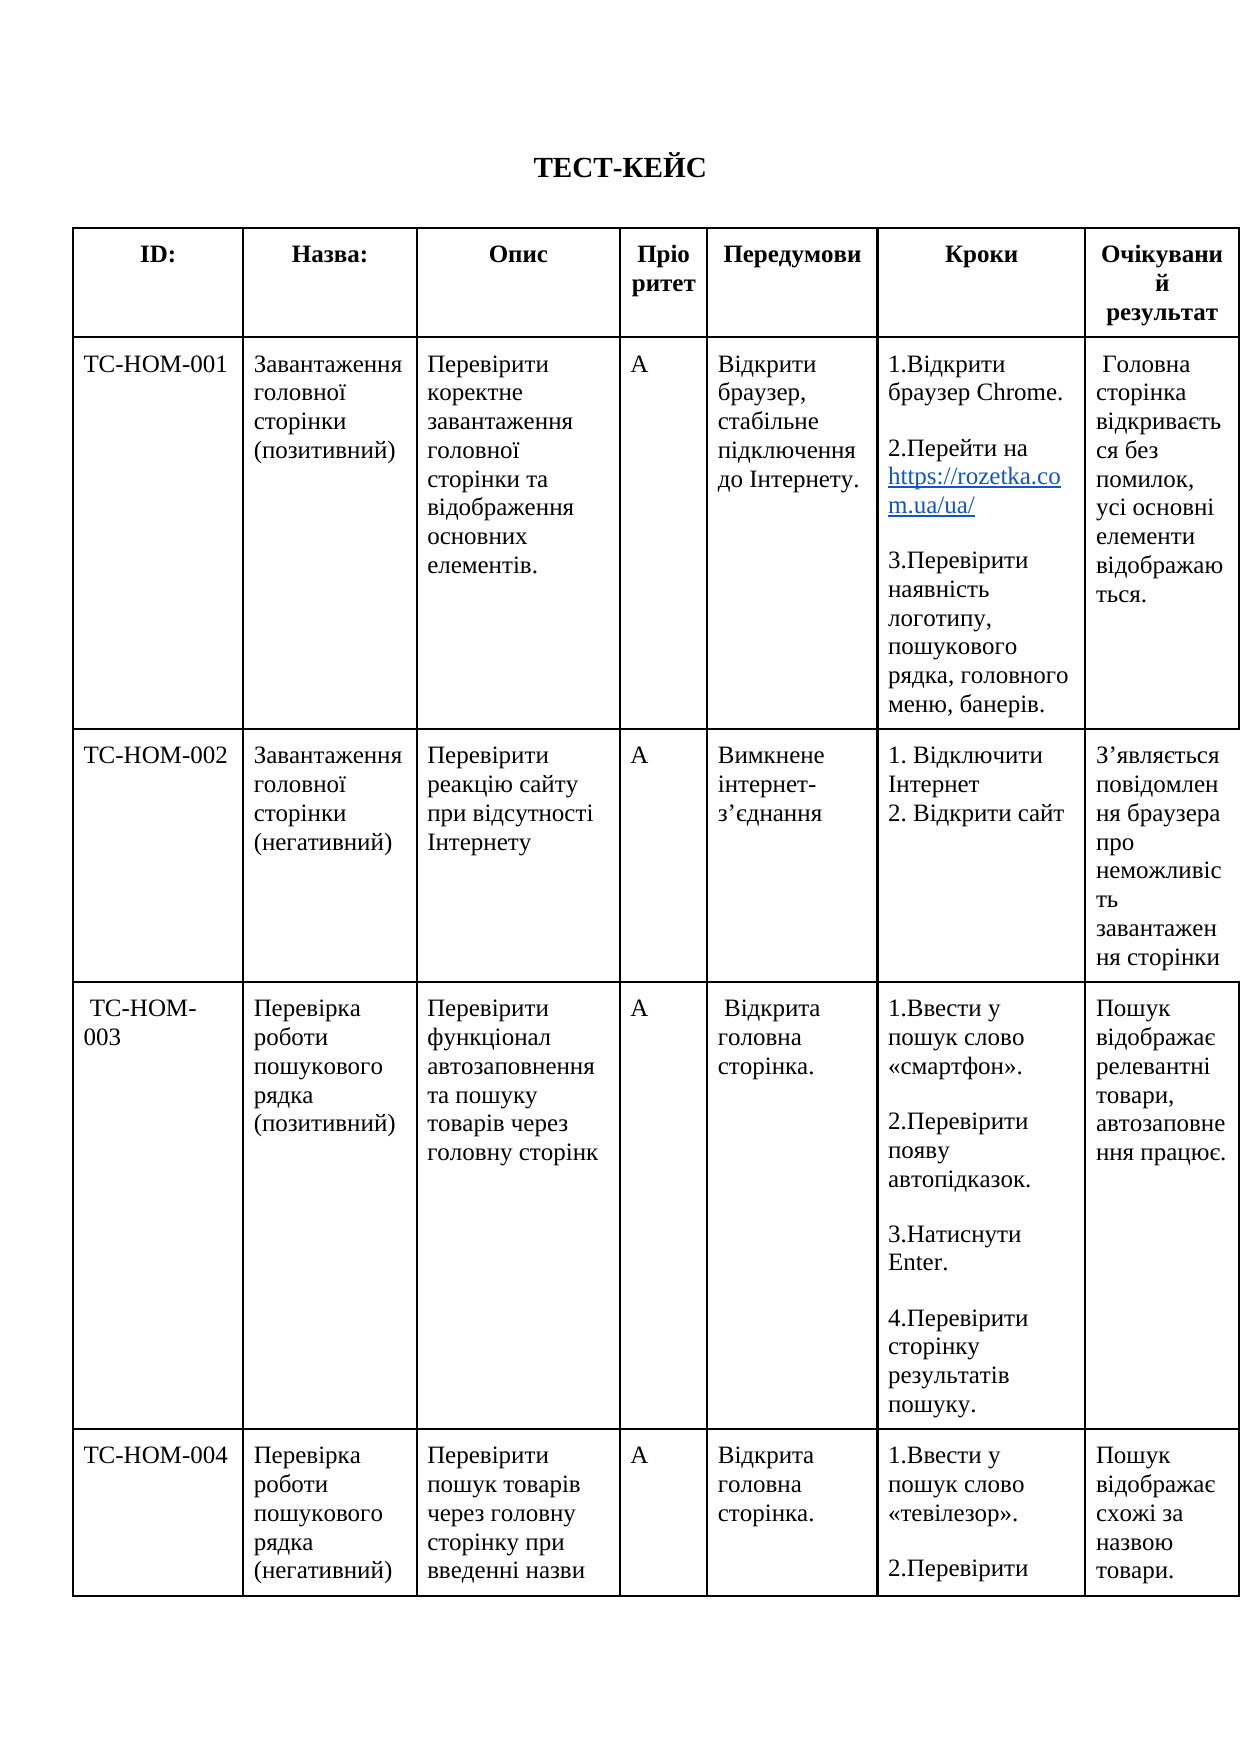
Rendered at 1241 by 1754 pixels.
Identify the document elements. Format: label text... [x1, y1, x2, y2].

table_header Кроки [879, 229, 1084, 336]
text ТЕСТ-КЕЙС [150, 150, 1090, 183]
table_cell Перевірка роботи пошукового рядка (позитивний) [244, 983, 416, 1428]
table_header Пріоритет [621, 229, 706, 336]
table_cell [418, 1430, 619, 1595]
table_cell TC-HOM-003 [74, 983, 242, 1428]
table_cell Відкрити браузер, стабільне підключення до Інтернету. [708, 338, 876, 728]
table_header Опис [418, 229, 619, 336]
table_cell Пошук відображає релевантні товари, автозаповнення працює. [1086, 983, 1238, 1428]
table_cell А [621, 730, 706, 981]
table_cell TC-HOM-001 [74, 338, 242, 728]
table_cell 1.Відкрити браузер Chrome. 2.Перейти на https://rozetka.com.ua/ua/ 3.Перевірити наявність логотипу, пошукового рядка, головного меню, банерів. [879, 338, 1084, 728]
table_cell A [621, 983, 706, 1428]
table_cell Головна сторінка відкривається без помилок, усі основні елементи відображаються. [1086, 338, 1238, 728]
table_header Очікуваний результат [1086, 229, 1238, 336]
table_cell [708, 1430, 876, 1595]
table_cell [1086, 1430, 1238, 1595]
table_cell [244, 1430, 416, 1595]
table_cell TC-HOM-004 [74, 1430, 242, 1595]
table_cell Відкрита головна сторінка. [708, 983, 876, 1428]
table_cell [879, 1430, 1084, 1595]
table_cell Перевірити коректне завантаження головної сторінки та відображення основних елементів. [418, 338, 619, 728]
table_header Передумови [708, 229, 876, 336]
table_header ID: [74, 229, 242, 336]
table_cell Перевірити функціонал автозаповнення та пошуку товарів через головну сторінк [418, 983, 619, 1428]
table_cell Завантаження головної сторінки (негативний) [244, 730, 416, 981]
table_header Назва: [244, 229, 416, 336]
table_cell З’являється повідомлення браузера про неможливість завантаження сторінки [1086, 730, 1238, 981]
table_cell Завантаження головної сторінки (позитивний) [244, 338, 416, 728]
table_cell 1. Відключити Інтернет 2. Відкрити сайт [879, 730, 1084, 981]
table_cell A [621, 338, 706, 728]
table_cell Вимкнене інтернет-з’єднання [708, 730, 876, 981]
table_cell А [621, 1430, 706, 1595]
table_cell TC-HOM-002 [74, 730, 242, 981]
table_cell Перевірити реакцію сайту при відсутності Інтернету [418, 730, 619, 981]
table_cell 1.Ввести у пошук слово «смартфон». 2.Перевірити появу автопідказок. 3.Натиснути Enter. 4.Перевірити сторінку результатів пошуку. [879, 983, 1084, 1428]
